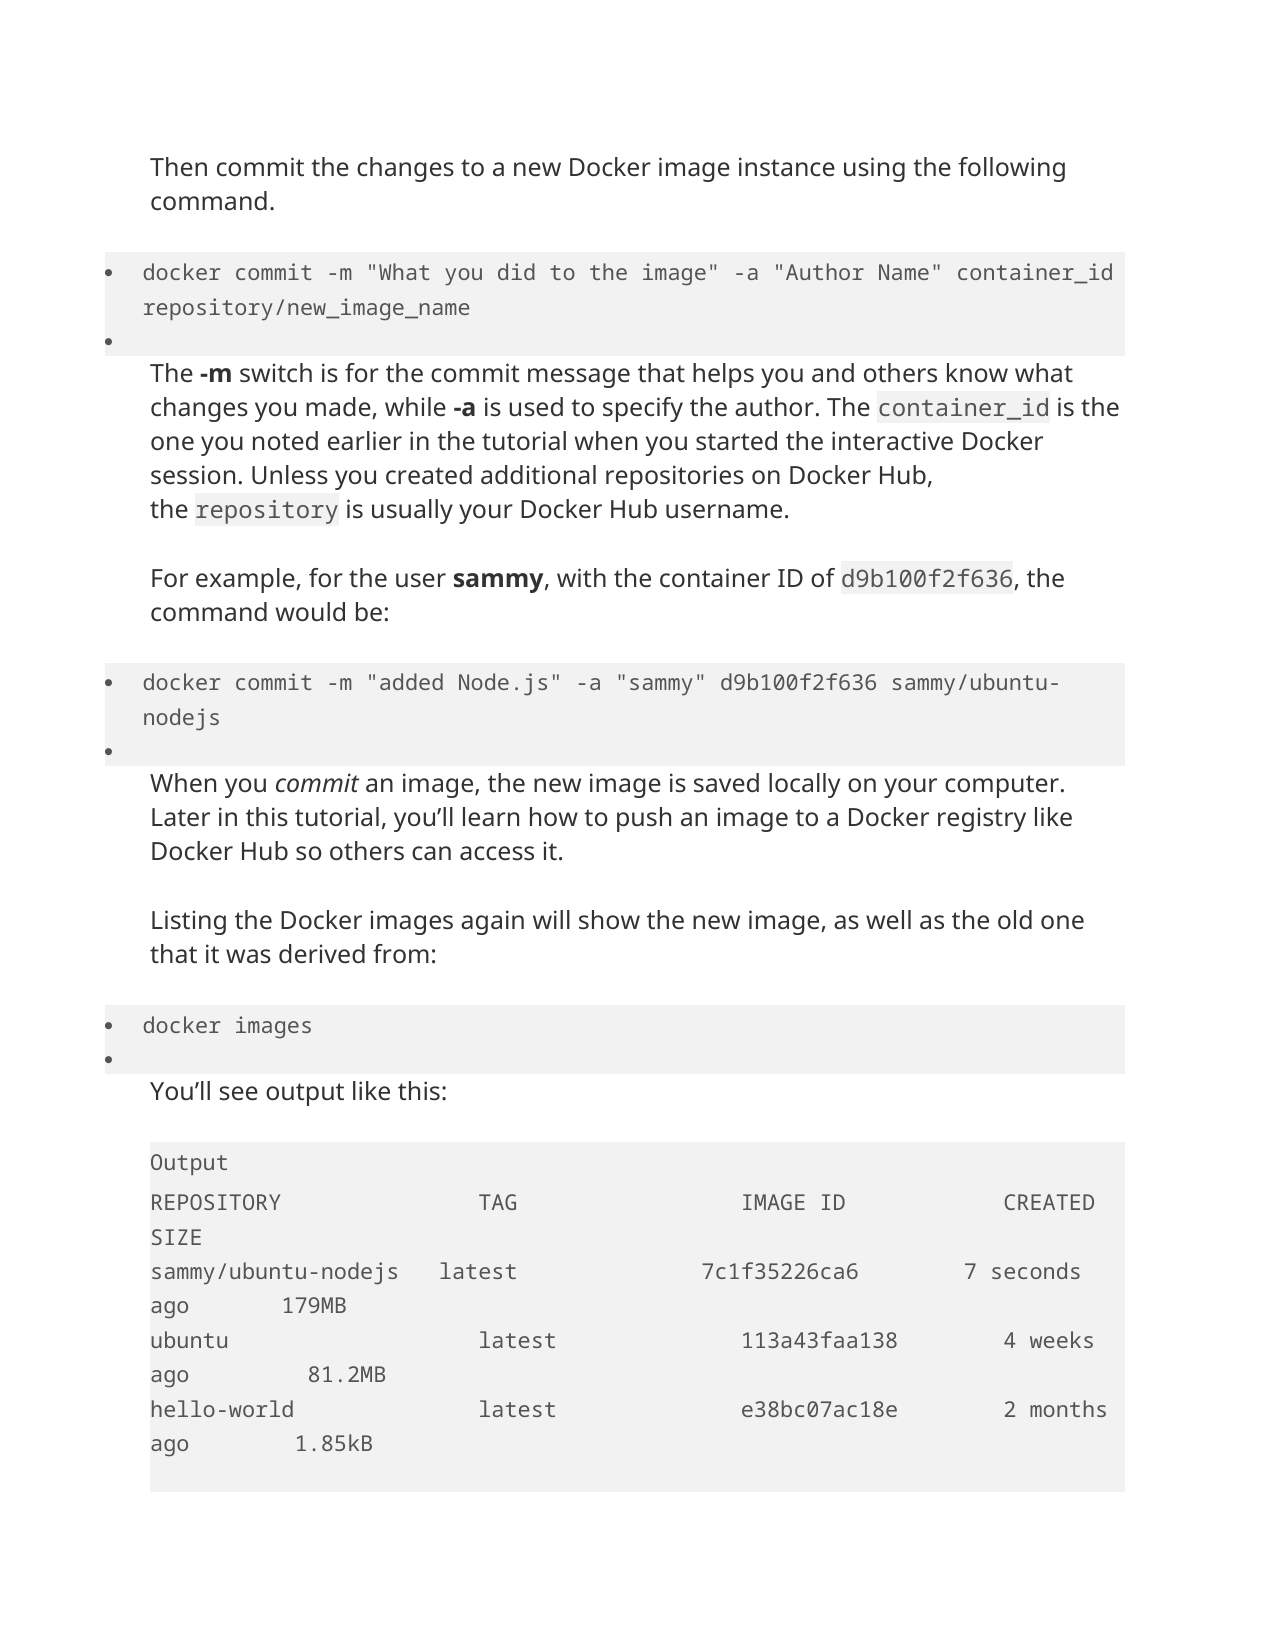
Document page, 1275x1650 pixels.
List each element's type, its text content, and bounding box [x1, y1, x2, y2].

text When you commit an image, the new image is saved locally on your computer. Later in this tutorial, you’ll learn how to push an image to a Docker registry like Docker Hub so others can access it. [150, 766, 1125, 868]
text sammy/ubuntu-nodejs latest 7c1f35226ca6 7 seconds ago 179MB [150, 1252, 1125, 1320]
text Output [150, 1142, 1125, 1177]
text For example, for the user sammy, with the container ID of d9b100f2f636, the command would be: [150, 560, 1125, 628]
text You’ll see output like this: [150, 1074, 1125, 1108]
text hello-world latest e38bc07ac18e 2 months ago 1.85kB [150, 1389, 1125, 1458]
text REPOSITORY TAG IMAGE ID CREATED SIZE [150, 1183, 1125, 1252]
text The -m switch is for the commit message that helps you and others know what changes you made, while -a is used to specify the author. The container_id is the one you noted earlier in the tutorial when you started the interactive Docker session. Unless you created additional repositories on Docker Hub, the repository is usually your Docker Hub username. [150, 356, 1125, 526]
list docker commit -m "What you did to the image" -a "Author Name" container_id repository/new_image_name [105, 252, 1125, 321]
text ubuntu latest 113a43faa138 4 weeks ago 81.2MB [150, 1320, 1125, 1389]
text Then commit the changes to a new Docker image instance using the following command. [150, 150, 1125, 218]
text Listing the Docker images again will show the new image, as well as the old one that it was derived from: [150, 902, 1125, 971]
list docker commit -m "added Node.js" -a "sammy" d9b100f2f636 sammy/ubuntu-nodejs [105, 663, 1125, 732]
list docker images [105, 1005, 1125, 1039]
